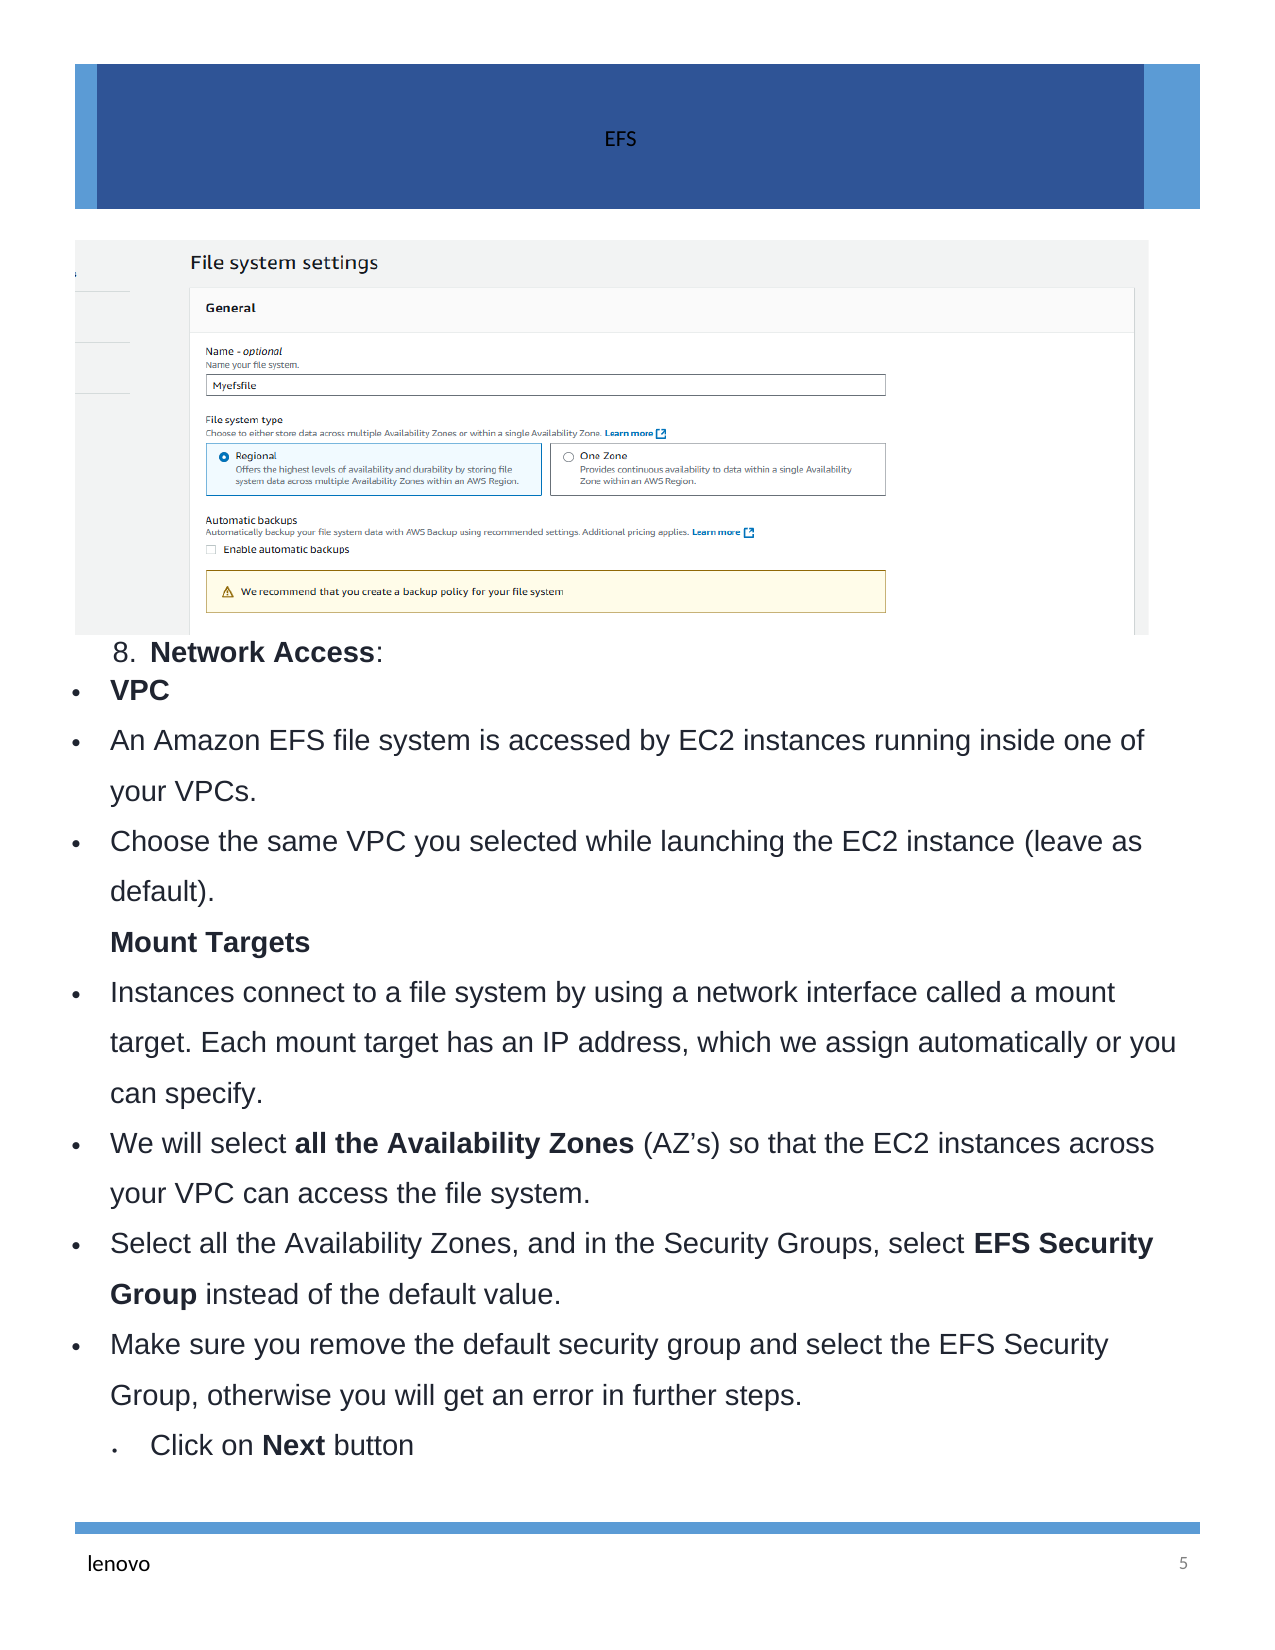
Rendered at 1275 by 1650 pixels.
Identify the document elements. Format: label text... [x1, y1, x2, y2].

list Select all the Availability Zones, and in the Security Groups, select EFS Security Group instead of the default value. [72, 1227, 1200, 1310]
list We will select all the Availability Zones (AZ’s) so that the EC2 instances across your VPC can access the file system. [72, 1126, 1200, 1210]
list Make sure you remove the default security group and select the EFS Security Group, otherwise you will get an error in further steps. [72, 1327, 1200, 1411]
list Click on Next button [112, 1428, 1174, 1461]
list Mount Targets [72, 925, 1200, 958]
list Network Access: [112, 634, 1174, 668]
list Choose the same VPC you selected while launching the EC2 instance (leave as default). [72, 824, 1200, 908]
list VPC [72, 673, 1200, 707]
list An Amazon EFS file system is accessed by EC2 instances running inside one of your VPCs. [72, 723, 1200, 807]
list Instances connect to a file system by using a network interface called a mount target. Each mount target has an IP address, which we assign automatically or you can specify. [72, 975, 1200, 1109]
picture [75, 240, 1149, 635]
